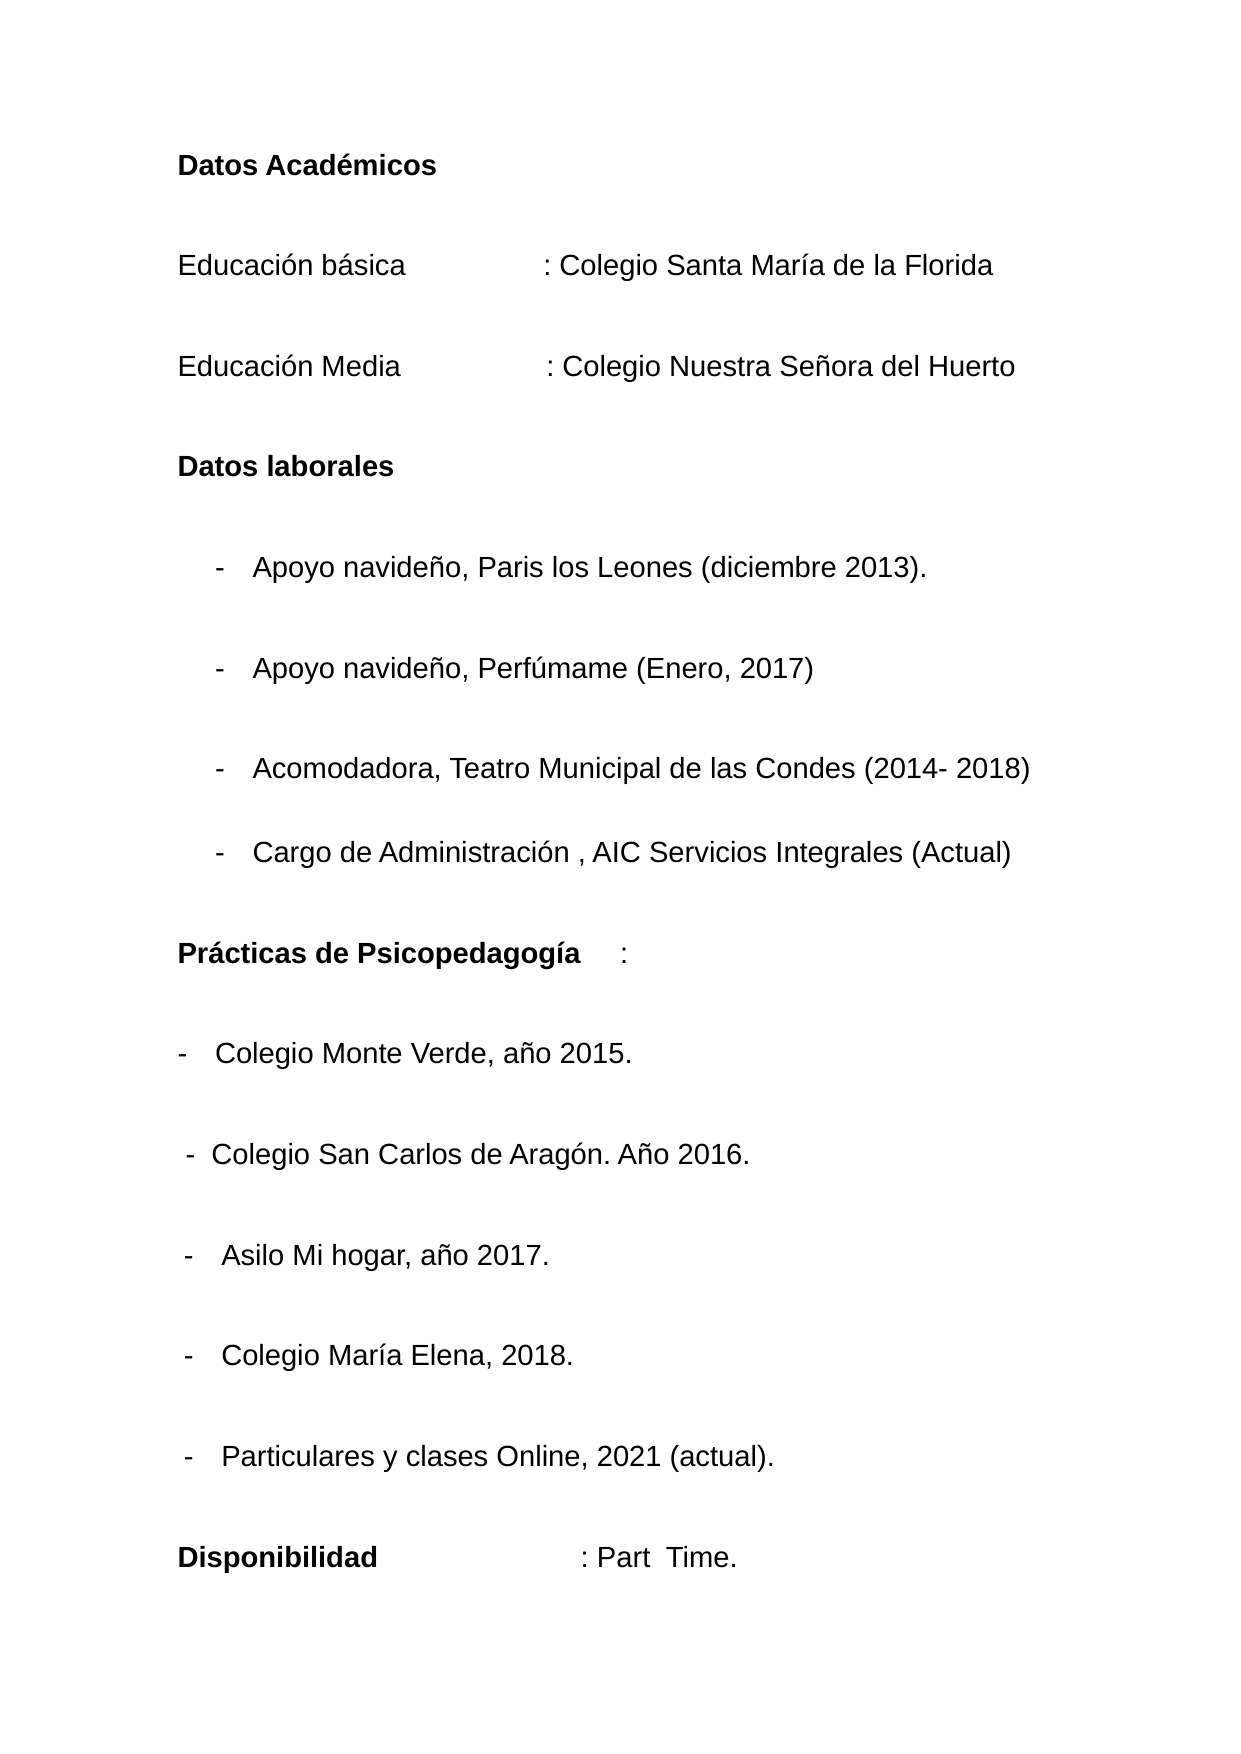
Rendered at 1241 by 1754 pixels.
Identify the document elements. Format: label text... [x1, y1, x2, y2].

text Prácticas de Psicopedagogía : [177, 936, 1063, 969]
list Asilo Mi hogar, año 2017. [183, 1238, 1063, 1271]
list Apoyo navideño, Paris los Leones (diciembre 2013). [215, 550, 1063, 584]
text Educación Media : Colegio Nuestra Señora del Huerto [177, 349, 1063, 382]
list Apoyo navideño, Perfúmame (Enero, 2017) [215, 651, 1063, 684]
text Educación básica : Colegio Santa María de la Florida [177, 248, 1063, 282]
list Particulares y clases Online, 2021 (actual). [183, 1439, 1063, 1472]
list Cargo de Administración , AIC Servicios Integrales (Actual) [215, 835, 1063, 869]
text - Colegio San Carlos de Aragón. Año 2016. [177, 1137, 1063, 1171]
text Datos Académicos [177, 148, 1063, 181]
list Acomodadora, Teatro Municipal de las Condes (2014- 2018) [215, 751, 1063, 785]
text Datos laborales [177, 449, 1063, 483]
list Colegio María Elena, 2018. [183, 1338, 1063, 1372]
text Disponibilidad : Part Time. [177, 1539, 1063, 1573]
list Colegio Monte Verde, año 2015. [177, 1036, 1063, 1070]
